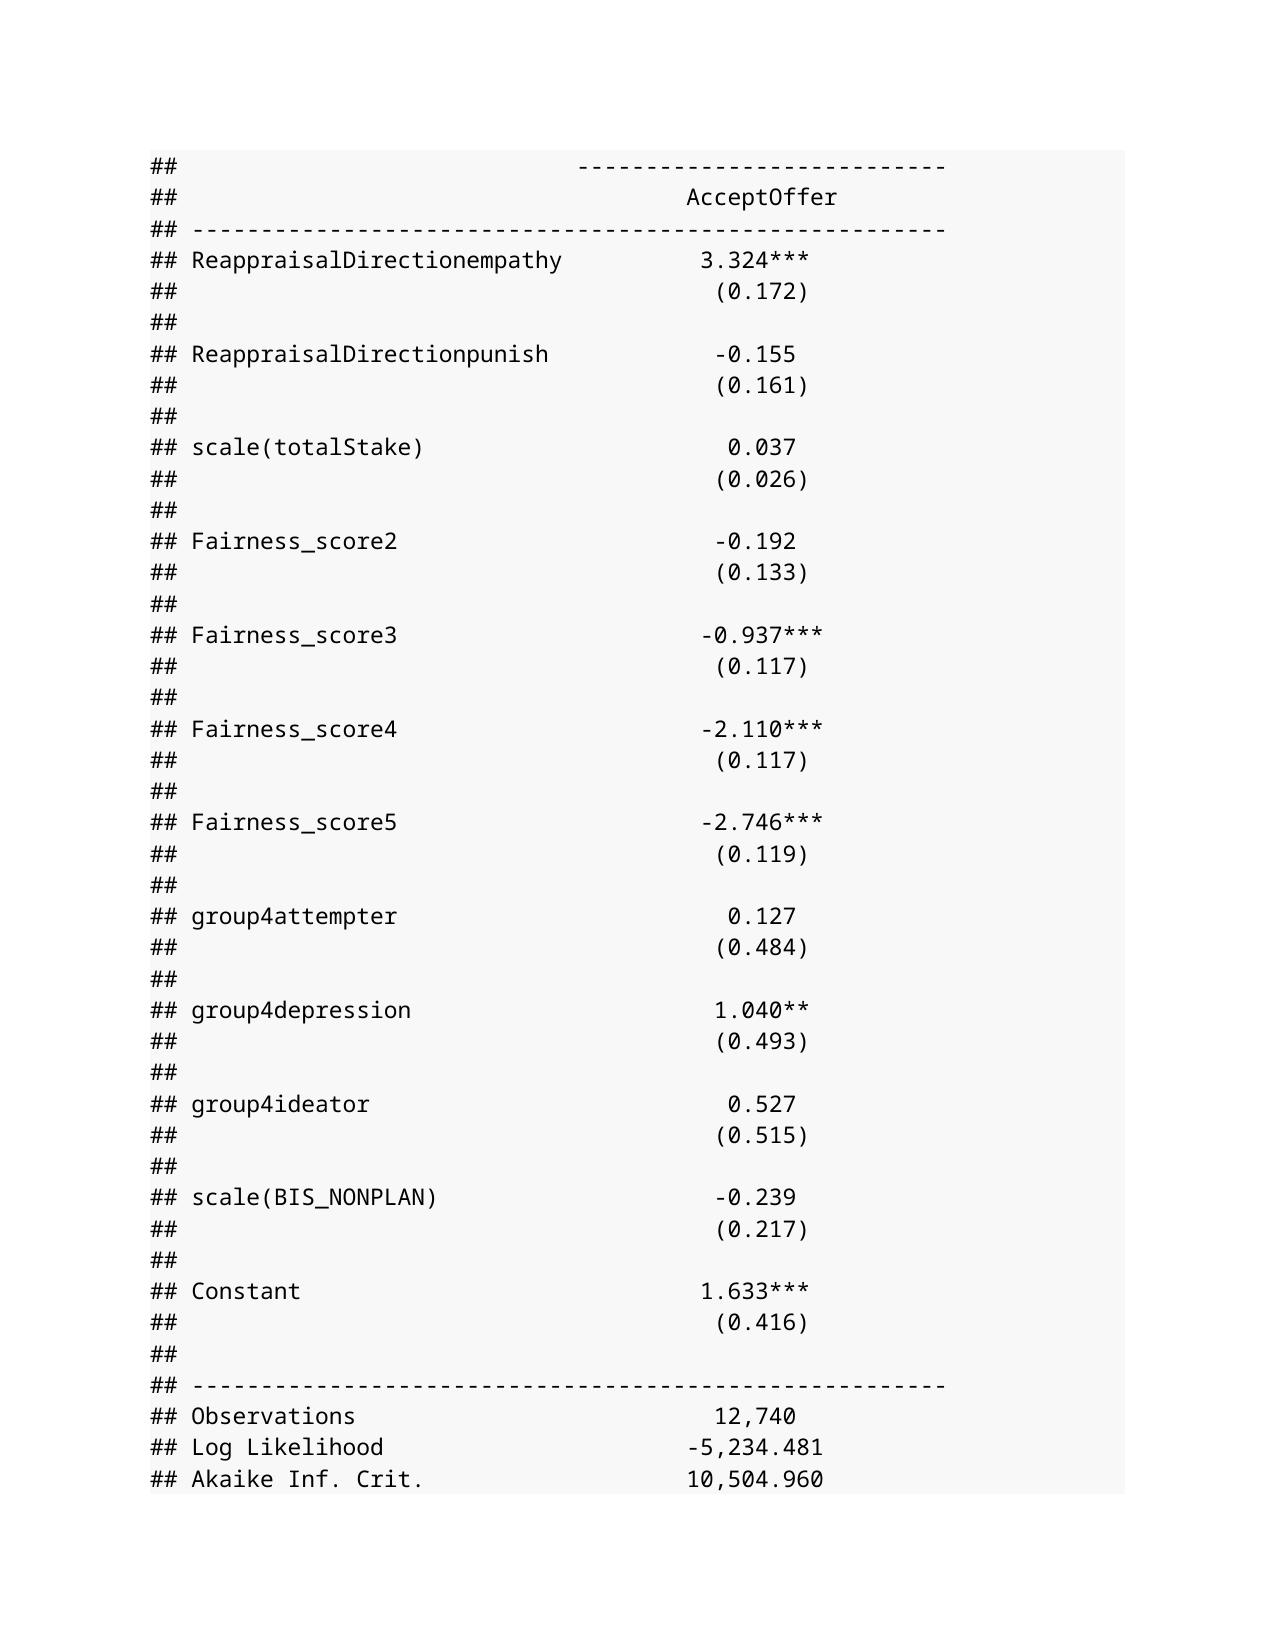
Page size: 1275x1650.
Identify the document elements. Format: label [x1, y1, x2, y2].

text [150, 150, 1125, 1494]
